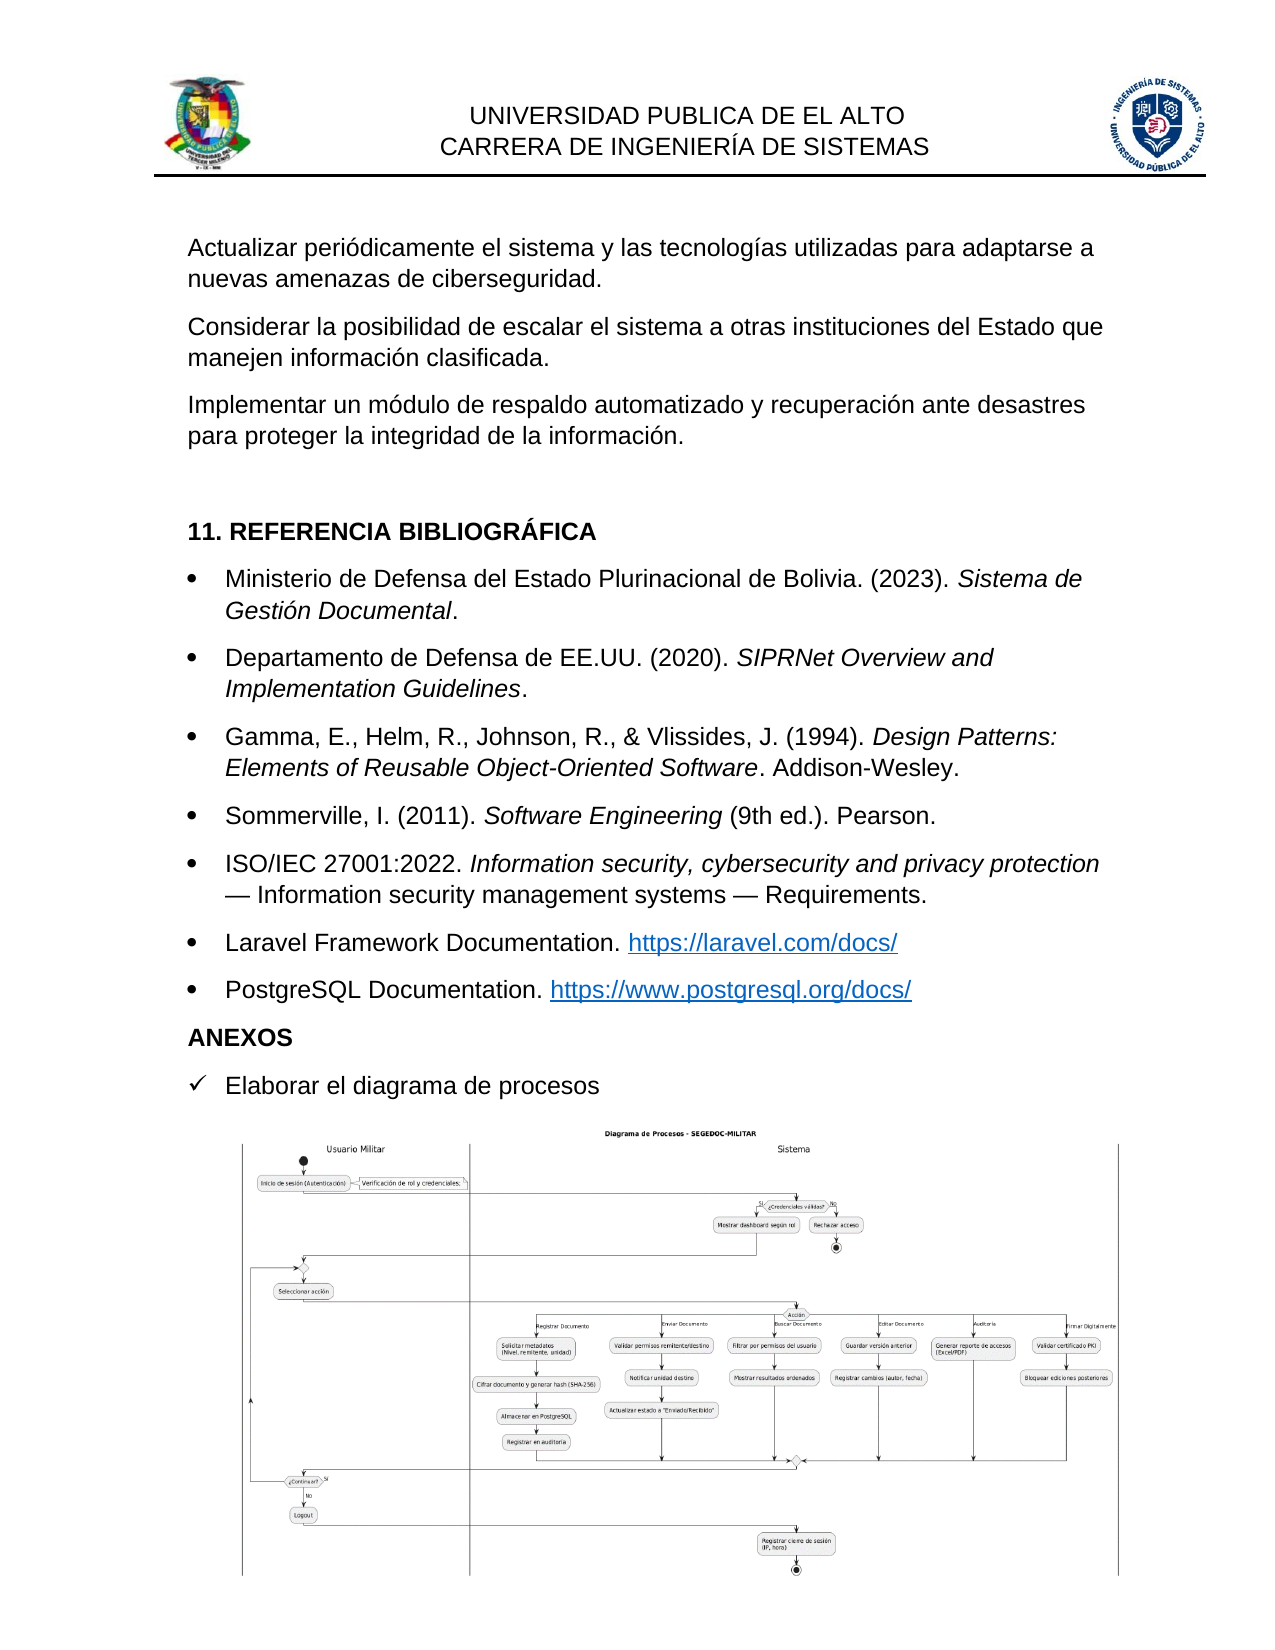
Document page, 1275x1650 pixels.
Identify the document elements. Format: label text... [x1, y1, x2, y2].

list PostgreSQL Documentation. https://www.postgresql.org/docs/ [187, 976, 1125, 1004]
list Gamma, E., Helm, R., Johnson, R., & Vlissides, J. (1994). Design Patterns: Elements of Reusable Object-Oriented Software. Addison-Wesley. [187, 722, 1125, 782]
list Ministerio de Defensa del Estado Plurinacional de Bolivia. (2023). Sistema de Gestión Documental. [187, 564, 1125, 624]
text 11. REFERENCIA BIBLIOGRÁFICA [187, 517, 1125, 546]
list Departamento de Defensa de EE.UU. (2020). SIPRNet Overview and Implementation Guidelines. [187, 643, 1125, 703]
list ISO/IEC 27001:2022. Information security, cybersecurity and privacy protection — Information security management systems — Requirements. [187, 849, 1125, 909]
list Laravel Framework Documentation. https://laravel.com/docs/ [187, 928, 1125, 957]
text ANEXOS [187, 1023, 1125, 1052]
picture [164, 74, 252, 173]
picture [235, 1120, 1125, 1580]
text Considerar la posibilidad de escalar el sistema a otras instituciones del Estado que manejen información clasificada. [187, 312, 1125, 371]
list Elaborar el diagrama de procesos [187, 1071, 1125, 1100]
text Implementar un módulo de respaldo automatizado y recuperación ante desastres para proteger la integridad de la información. [187, 390, 1125, 450]
picture [1104, 76, 1211, 173]
list Sommerville, I. (2011). Software Engineering (9th ed.). Pearson. [187, 801, 1125, 830]
text Actualizar periódicamente el sistema y las tecnologías utilizadas para adaptarse a nuevas amenazas de ciberseguridad. [187, 233, 1125, 293]
